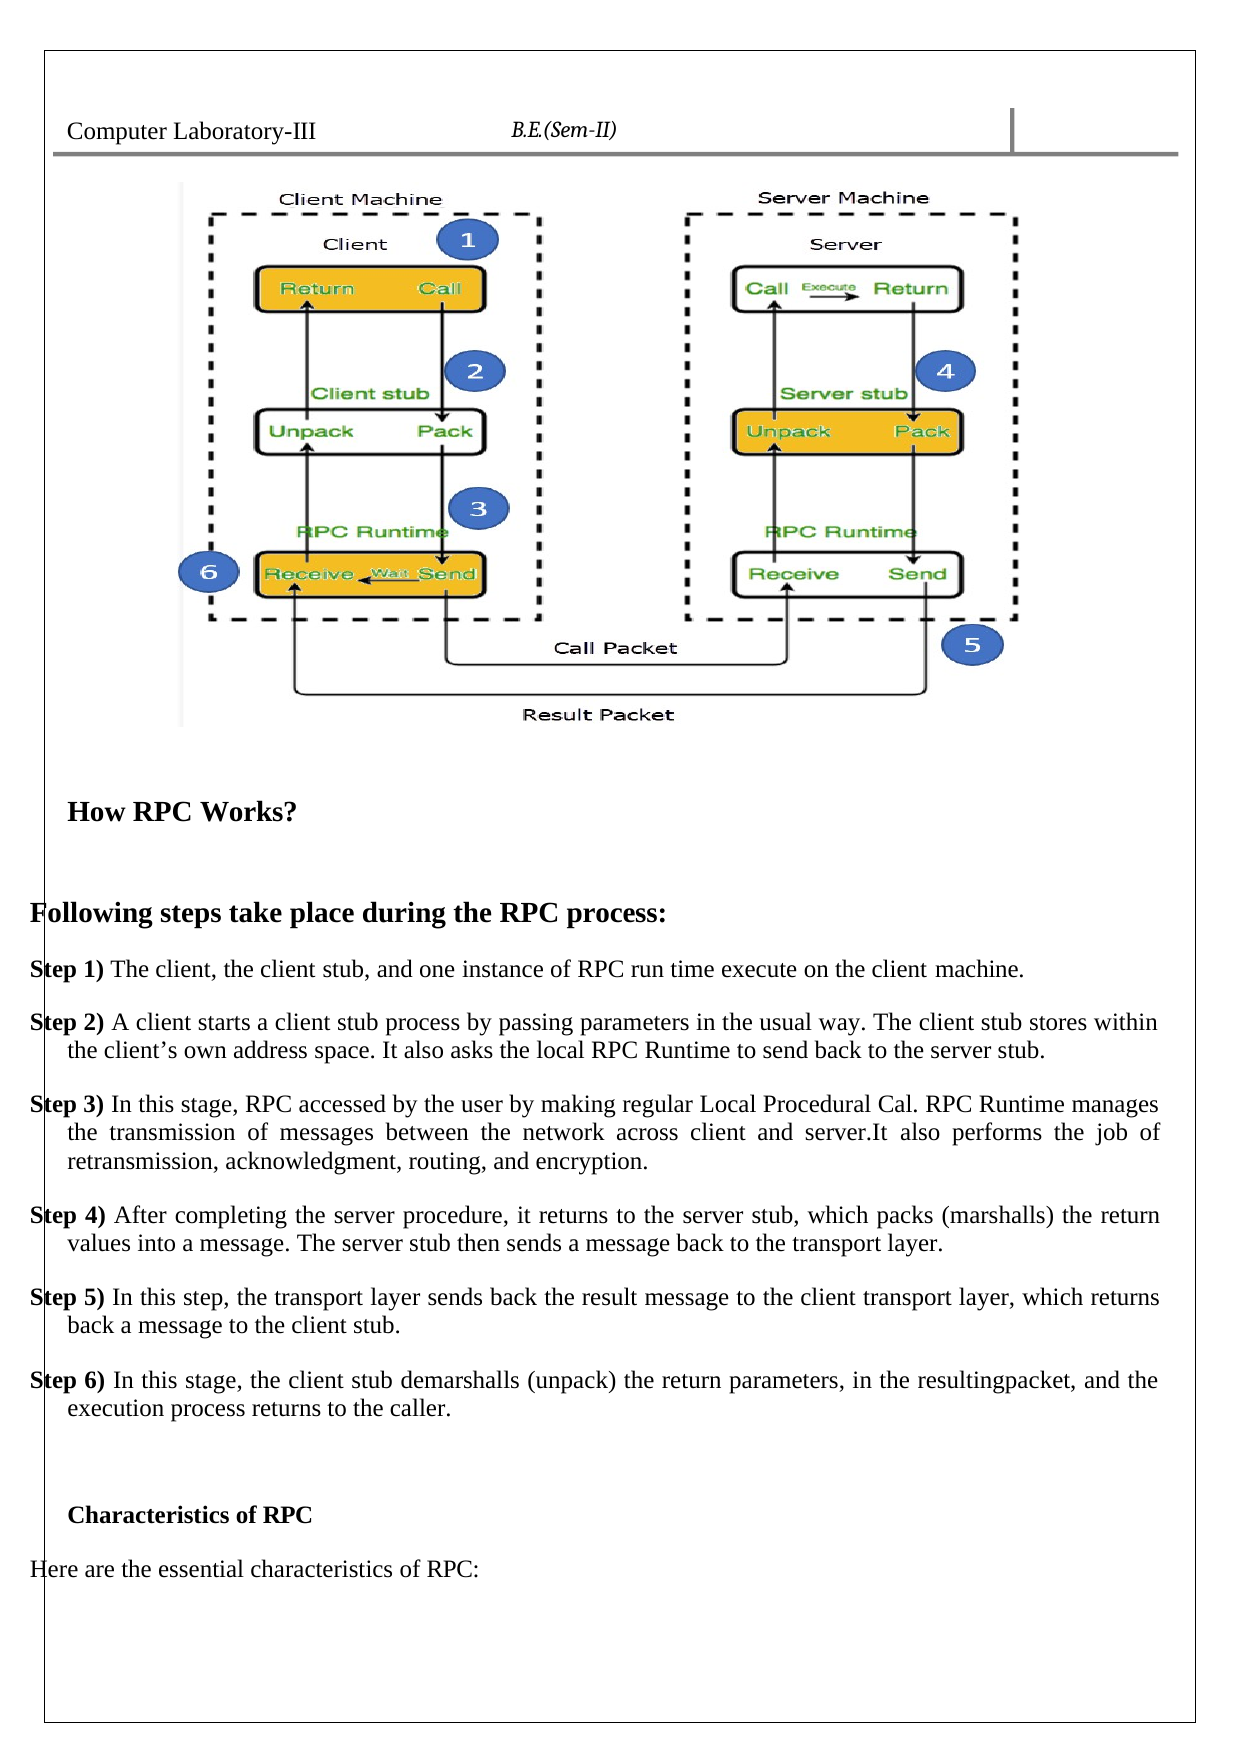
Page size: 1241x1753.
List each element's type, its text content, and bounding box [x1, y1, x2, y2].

picture [177, 182, 1021, 727]
text Here are the essential characteristics of RPC: [45, 1554, 1195, 1582]
subtitle Characteristics of RPC [67, 1500, 1195, 1529]
text Following steps take place during the RPC process: [45, 895, 1195, 929]
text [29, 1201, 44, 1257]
text Step 5) In this step, the transport layer sends back the result message to the client transport layer, which returns back a message to the client stub. [45, 1282, 1160, 1339]
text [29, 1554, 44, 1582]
text Step 1) The client, the client stub, and one instance of RPC run time execute on the client machine. [45, 954, 1195, 982]
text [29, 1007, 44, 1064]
subtitle How RPC Works? [67, 794, 1195, 828]
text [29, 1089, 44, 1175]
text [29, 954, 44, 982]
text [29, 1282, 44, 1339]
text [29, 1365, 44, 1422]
text Step 3) In this stage, RPC accessed by the user by making regular Local Procedural Cal. RPC Runtime manages the transmission of messages between the network across client and server.It also performs the job of retransmission, acknowledgment, routing, and encryption. [45, 1089, 1160, 1175]
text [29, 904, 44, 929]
text Step 6) In this stage, the client stub demarshalls (unpack) the return parameters, in the resultingpacket, and the execution process returns to the caller. [45, 1365, 1160, 1422]
text Step 4) After completing the server procedure, it returns to the server stub, which packs (marshalls) the return values into a message. The server stub then sends a message back to the transport layer. [45, 1201, 1161, 1257]
text Step 2) A client starts a client stub process by passing parameters in the usual way. The client stub stores within the client’s own address space. It also asks the local RPC Runtime to send back to the server stub. [45, 1007, 1161, 1064]
